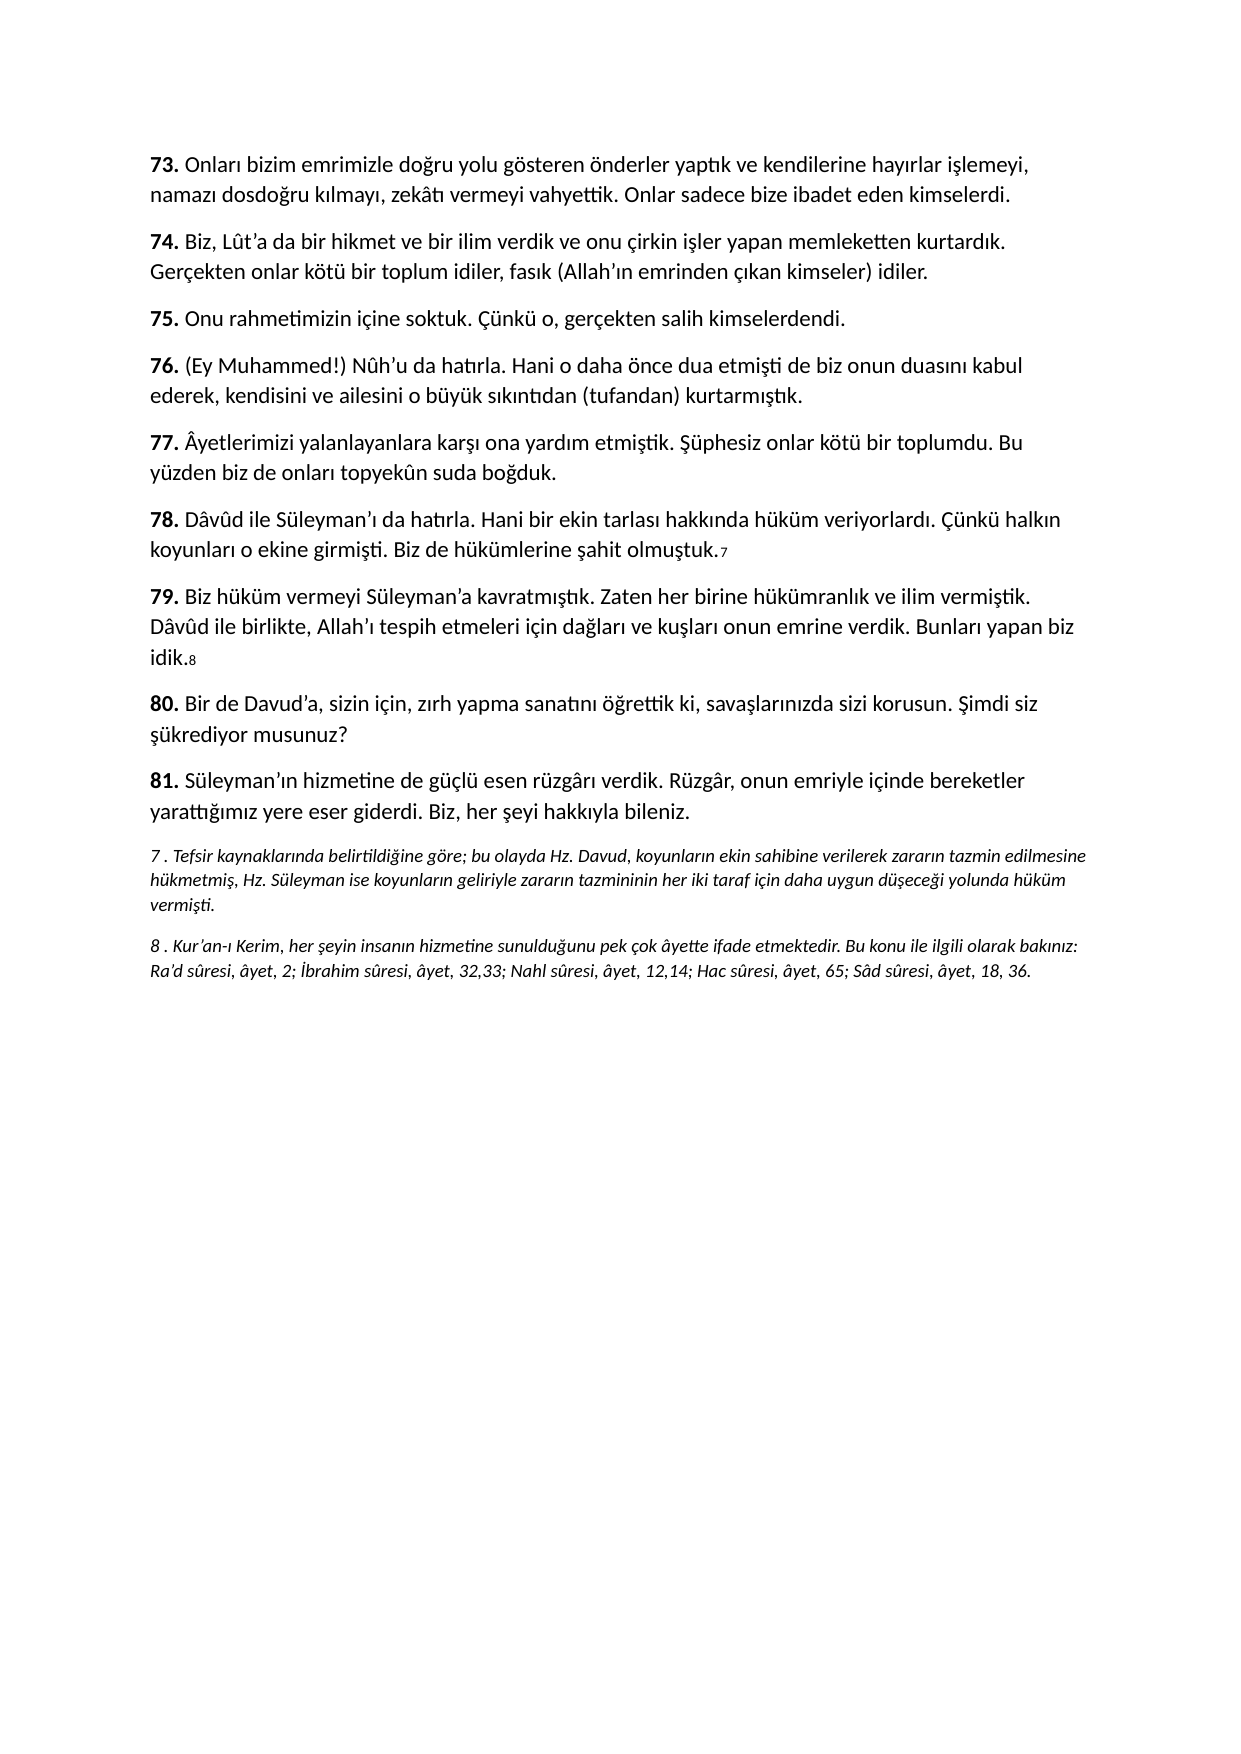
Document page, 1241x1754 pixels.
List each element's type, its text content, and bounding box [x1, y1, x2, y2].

text 76. (Ey Muhammed!) Nûh’u da hatırla. Hani o daha önce dua etmişti de biz onun duasını kabul ederek, kendisini ve ailesini o büyük sıkıntıdan (tufandan) kurtarmıştık. [150, 351, 1090, 409]
text 79. Biz hüküm vermeyi Süleyman’a kavratmıştık. Zaten her birine hükümranlık ve ilim vermiştik. Dâvûd ile birlikte, Allah’ı tespih etmeleri için dağları ve kuşları onun emrine verdik. Bunları yapan biz idik.8 [150, 582, 1090, 671]
text 8 . Kur’an-ı Kerim, her şeyin insanın hizmetine sunulduğunu pek çok âyette ifade etmektedir. Bu konu ile ilgili olarak bakınız: Ra’d sûresi, âyet, 2; İbrahim sûresi, âyet, 32,33; Nahl sûresi, âyet, 12,14; Hac sûresi, âyet, 65; Sâd sûresi, âyet, 18, 36. [150, 934, 1090, 982]
text 74. Biz, Lût’a da bir hikmet ve bir ilim verdik ve onu çirkin işler yapan memleketten kurtardık. Gerçekten onlar kötü bir toplum idiler, fasık (Allah’ın emrinden çıkan kimseler) idiler. [150, 227, 1090, 285]
text 77. Âyetlerimizi yalanlayanlara karşı ona yardım etmiştik. Şüphesiz onlar kötü bir toplumdu. Bu yüzden biz de onları topyekûn suda boğduk. [150, 428, 1090, 486]
text 7 . Tefsir kaynaklarında belirtildiğine göre; bu olayda Hz. Davud, koyunların ekin sahibine verilerek zararın tazmin edilmesine hükmetmiş, Hz. Süleyman ise koyunların geliriyle zararın tazmininin her iki taraf için daha uygun düşeceği yolunda hüküm vermişti. [150, 844, 1090, 916]
text 80. Bir de Davud’a, sizin için, zırh yapma sanatını öğrettik ki, savaşlarınızda sizi korusun. Şimdi siz şükrediyor musunuz? [150, 689, 1090, 748]
text 78. Dâvûd ile Süleyman’ı da hatırla. Hani bir ekin tarlası hakkında hüküm veriyorlardı. Çünkü halkın koyunları o ekine girmişti. Biz de hükümlerine şahit olmuştuk.7 [150, 505, 1090, 563]
text 73. Onları bizim emrimizle doğru yolu gösteren önderler yaptık ve kendilerine hayırlar işlemeyi, namazı dosdoğru kılmayı, zekâtı vermeyi vahyettik. Onlar sadece bize ibadet eden kimselerdi. [150, 150, 1090, 208]
text 81. Süleyman’ın hizmetine de güçlü esen rüzgârı verdik. Rüzgâr, onun emriyle içinde bereketler yarattığımız yere eser giderdi. Biz, her şeyi hakkıyla bileniz. [150, 767, 1090, 825]
text 75. Onu rahmetimizin içine soktuk. Çünkü o, gerçekten salih kimselerdendi. [150, 304, 1090, 332]
